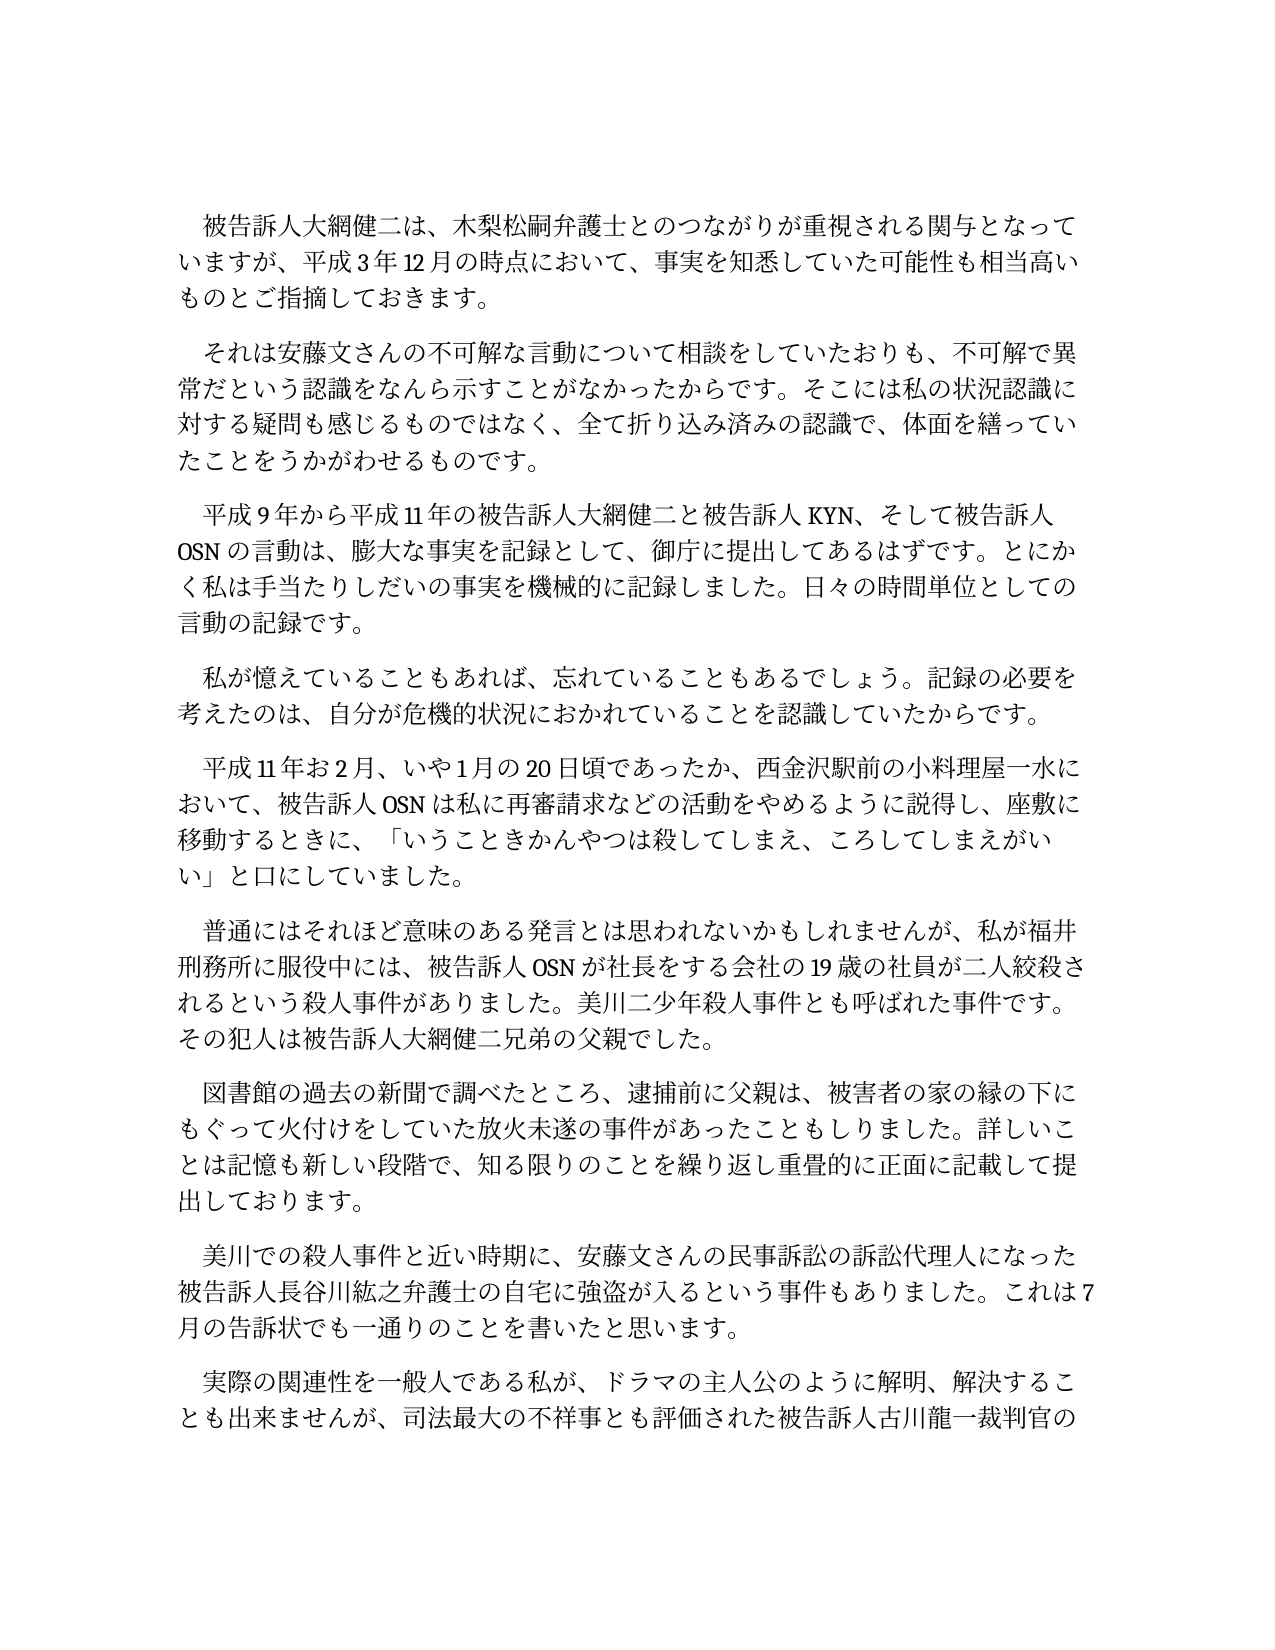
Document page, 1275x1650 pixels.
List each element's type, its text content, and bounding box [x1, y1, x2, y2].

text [177, 1363, 1098, 1435]
text 平成11年お2月、いや1月の20日頃であったか、西金沢駅前の小料理屋一水において、被告訴人OSNは私に再審請求などの活動をやめるように説得し、座敷に移動するときに、「いうこときかんやつは殺してしまえ、ころしてしまえがいい」と口にしていました。 [177, 749, 1098, 893]
text 美川での殺人事件と近い時期に、安藤文さんの民事訴訟の訴訟代理人になった被告訴人長谷川紘之弁護士の自宅に強盗が入るという事件もありました。これは7月の告訴状でも一通りのことを書いたと思います。 [177, 1236, 1098, 1344]
text 普通にはそれほど意味のある発言とは思われないかもしれませんが、私が福井刑務所に服役中には、被告訴人OSNが社長をする会社の19歳の社員が二人絞殺されるという殺人事件がありました。美川二少年殺人事件とも呼ばれた事件です。その犯人は被告訴人大網健二兄弟の父親でした。 [177, 911, 1098, 1055]
text それは安藤文さんの不可解な言動について相談をしていたおりも、不可解で異常だという認識をなんら示すことがなかったからです。そこには私の状況認識に対する疑問も感じるものではなく、全て折り込み済みの認識で、体面を繕っていたことをうかがわせるものです。 [177, 333, 1098, 477]
text 私が憶えていることもあれば、忘れていることもあるでしょう。記録の必要を考えたのは、自分が危機的状況におかれていることを認識していたからです。 [177, 658, 1098, 730]
text 被告訴人大網健二は、木梨松嗣弁護士とのつながりが重視される関与となっていますが、平成3年12月の時点において、事実を知悉していた可能性も相当高いものとご指摘しておきます。 [177, 207, 1098, 314]
text 図書館の過去の新聞で調べたところ、逮捕前に父親は、被害者の家の縁の下にもぐって火付けをしていた放火未遂の事件があったこともしりました。詳しいことは記憶も新しい段階で、知る限りのことを繰り返し重畳的に正面に記載して提出しております。 [177, 1074, 1098, 1218]
text 平成9年から平成11年の被告訴人大網健二と被告訴人KYN、そして被告訴人OSNの言動は、膨大な事実を記録として、御庁に提出してあるはずです。とにかく私は手当たりしだいの事実を機械的に記録しました。日々の時間単位としての言動の記録です。 [177, 496, 1098, 639]
